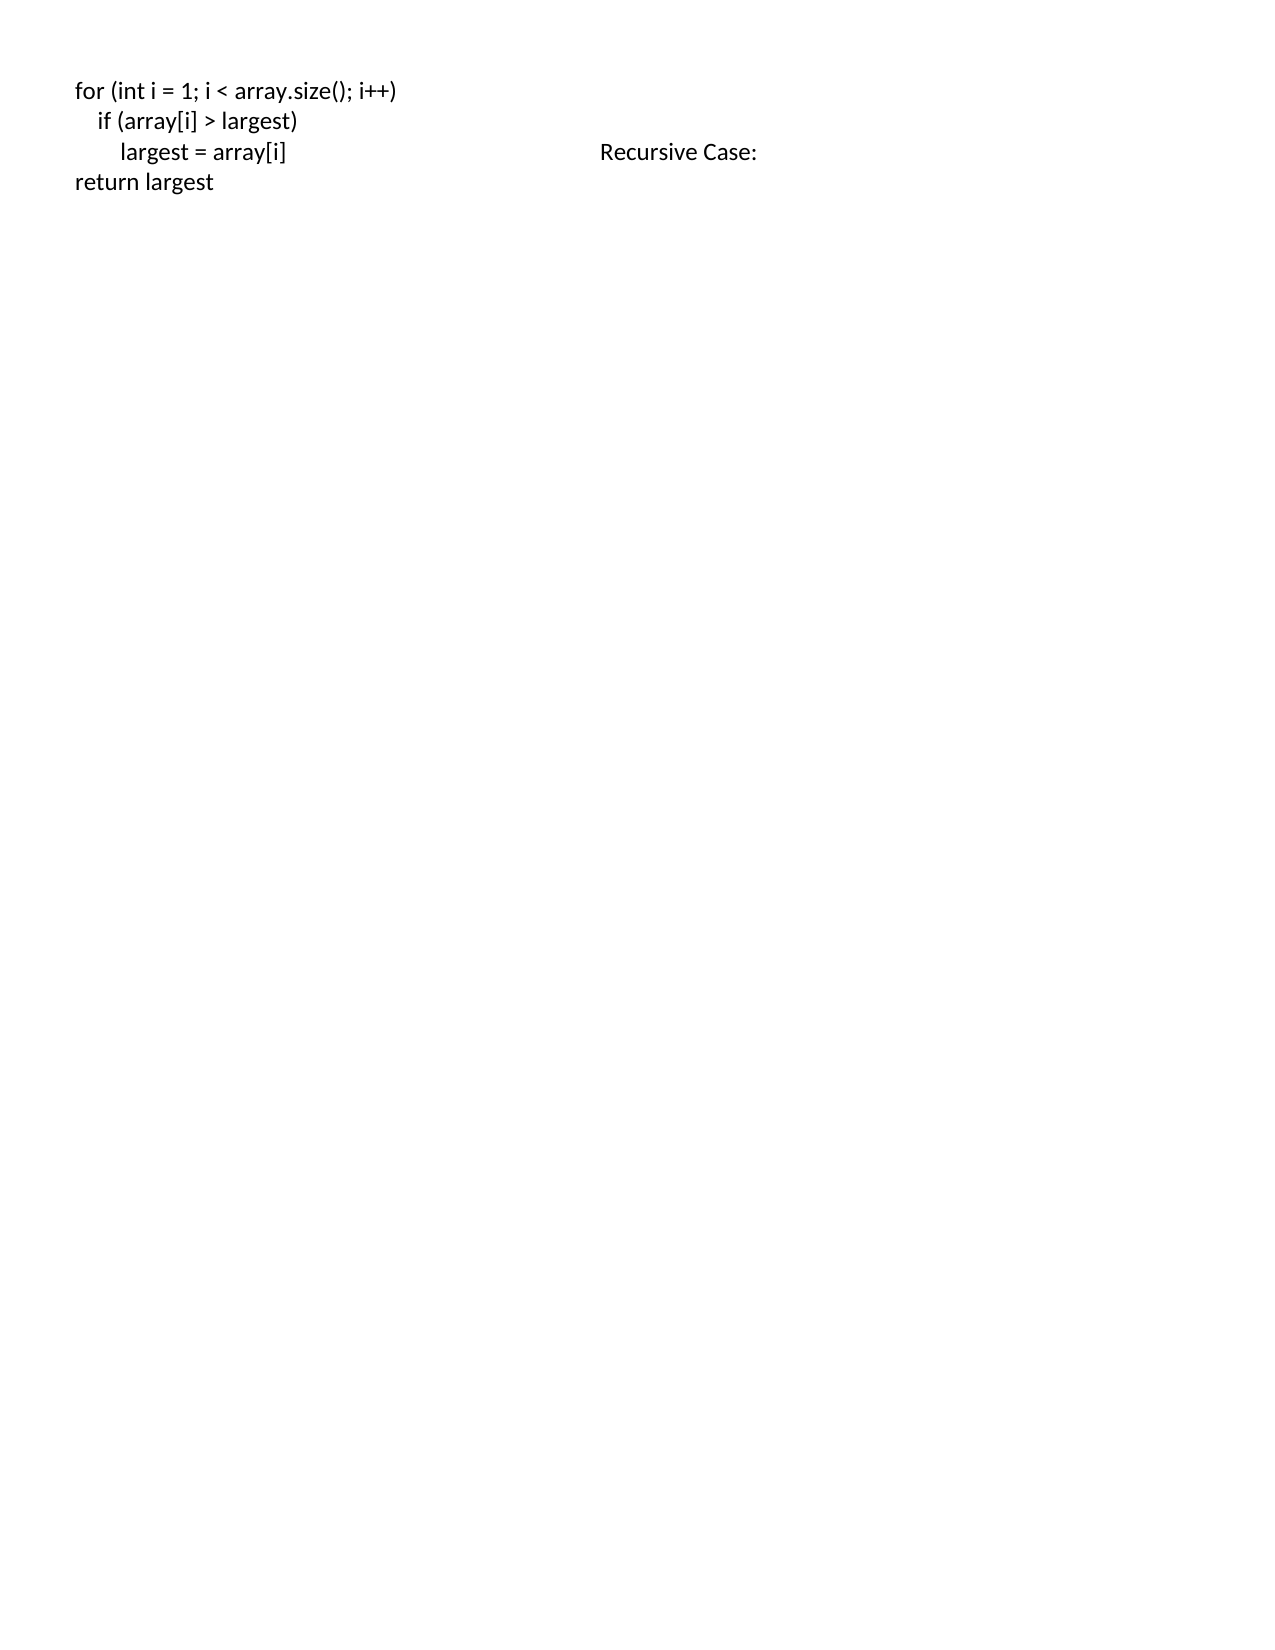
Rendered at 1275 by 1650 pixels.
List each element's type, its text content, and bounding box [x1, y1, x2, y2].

text for (int i = 1; i < array.size(); i++) if (array[i] > largest) largest = array[i] Recursive Case: return largest [75, 75, 1200, 228]
